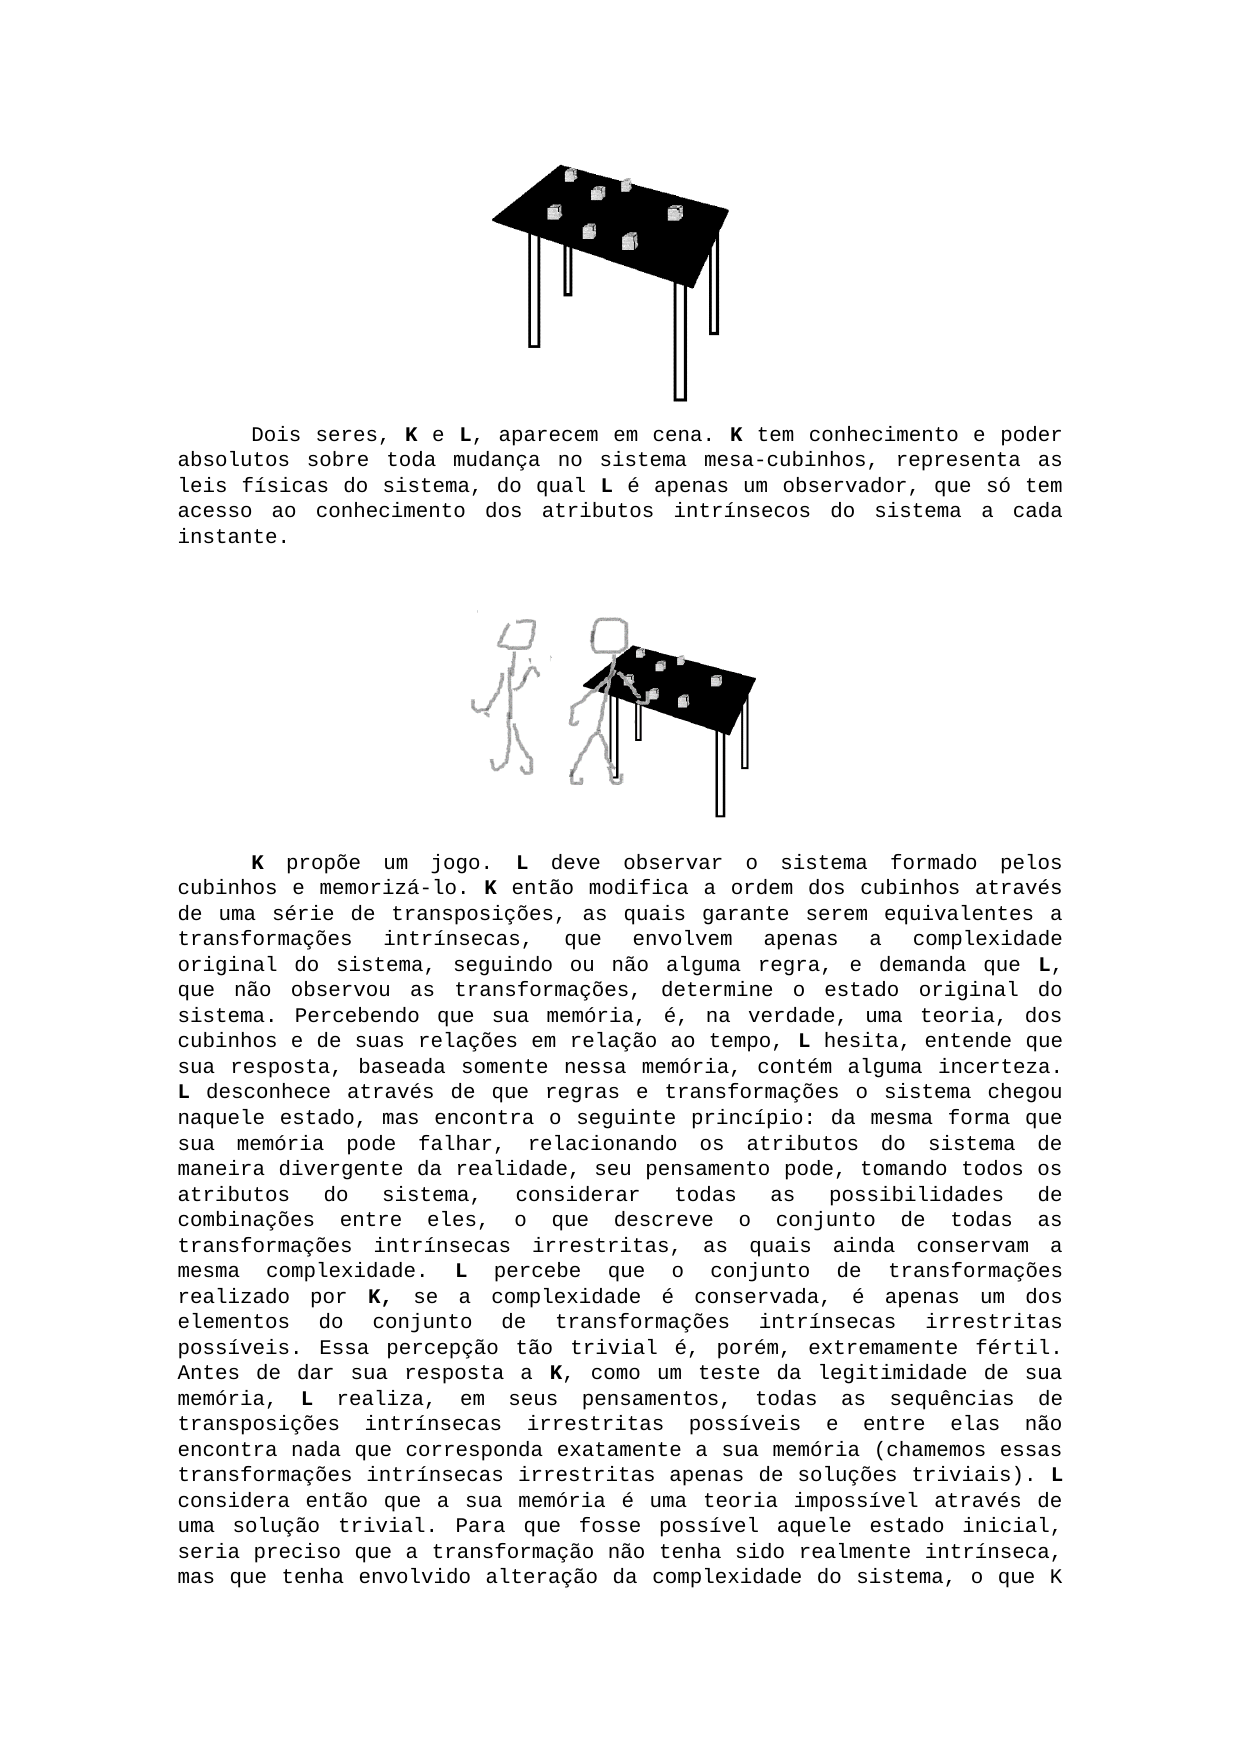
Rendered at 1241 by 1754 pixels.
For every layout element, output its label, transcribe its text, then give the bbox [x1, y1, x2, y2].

picture [477, 147, 763, 406]
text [177, 852, 1063, 1590]
text Dois seres, K e L, aparecem em cena. K tem conhecimento e poder absolutos sobre toda mudança no sistema mesa-cubinhos, representa as leis físicas do sistema, do qual L é apenas um observador, que só tem acesso ao conhecimento dos atributos intrínsecos do sistema a cada instante. [177, 424, 1063, 549]
picture [443, 610, 797, 834]
